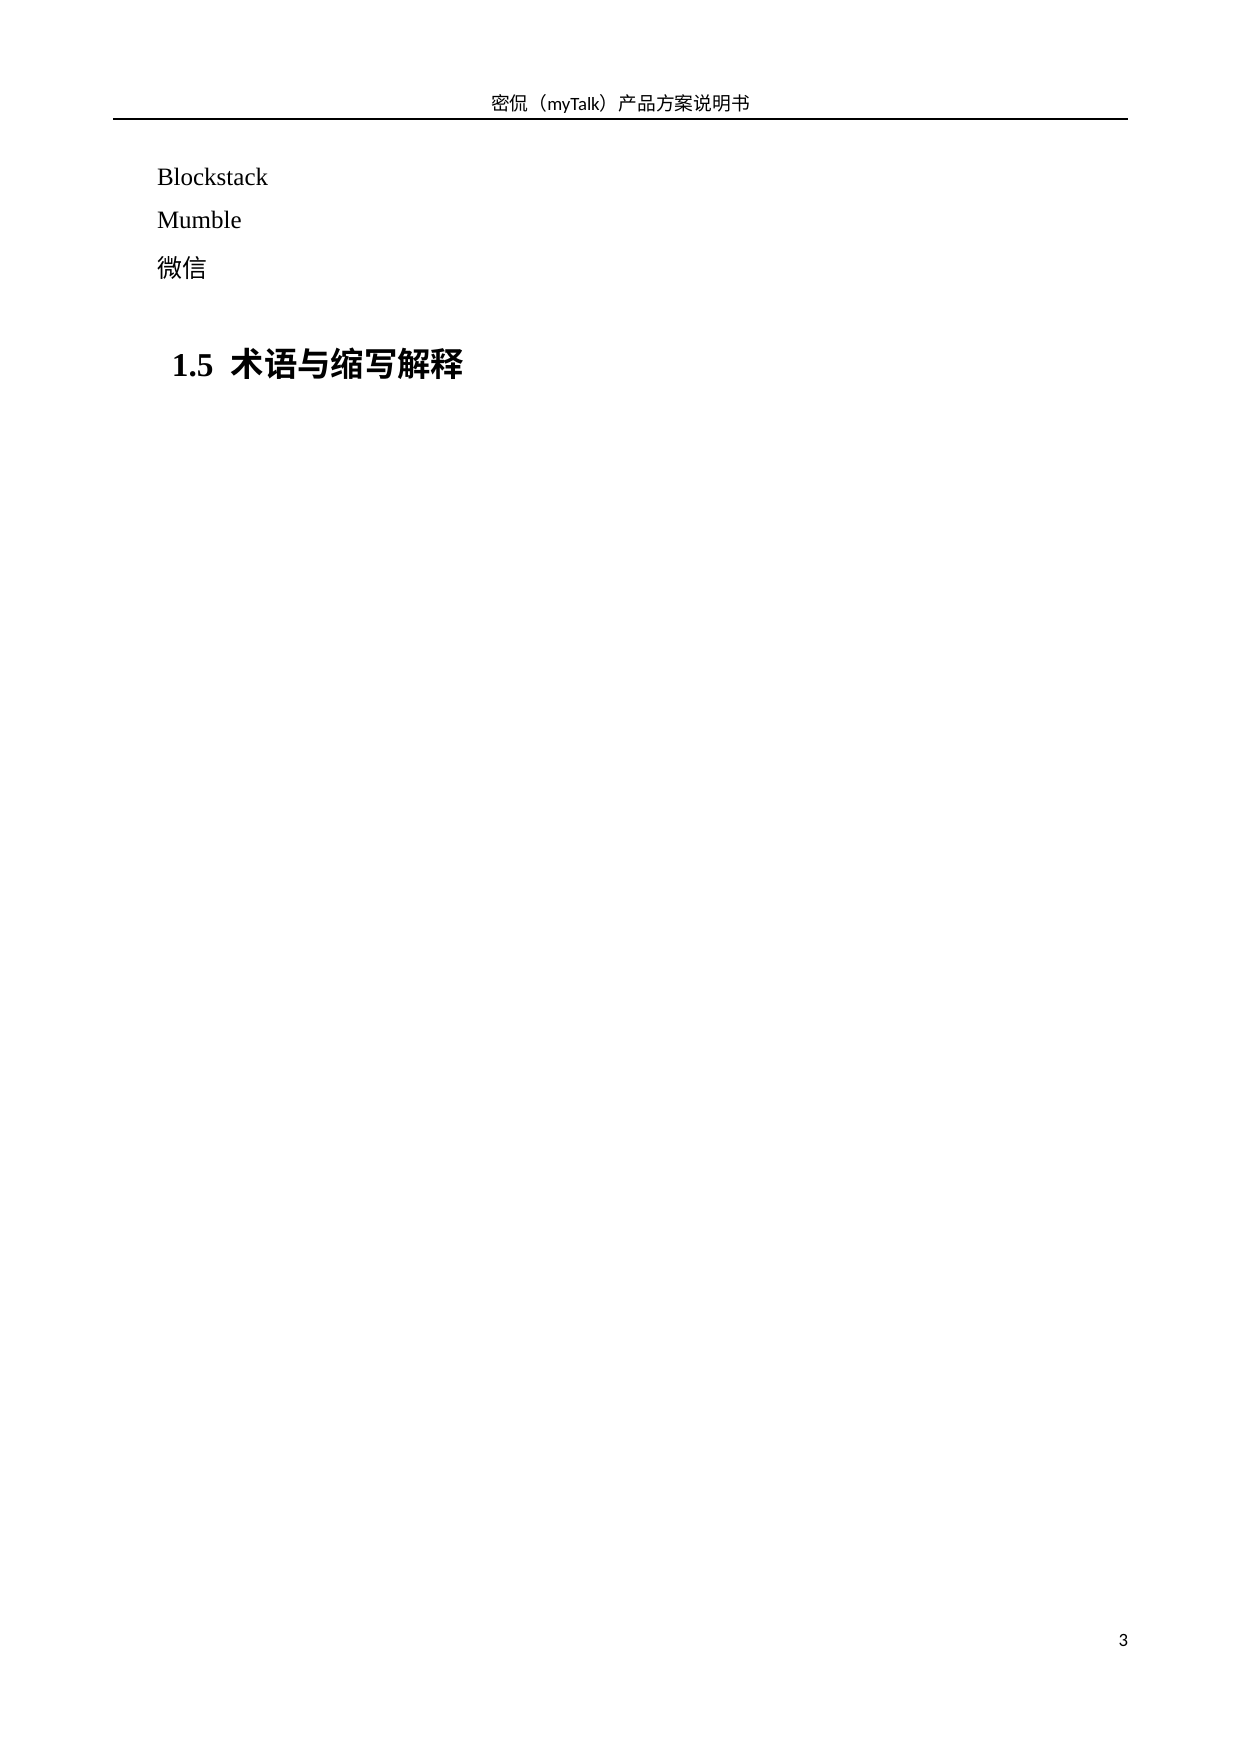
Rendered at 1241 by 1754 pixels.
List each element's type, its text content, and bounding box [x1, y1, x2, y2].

text Mumble [157, 205, 1128, 234]
text 微信 [157, 248, 1128, 284]
text Blockstack [157, 162, 1128, 191]
subtitle 术语与缩写解释 [172, 330, 1128, 395]
